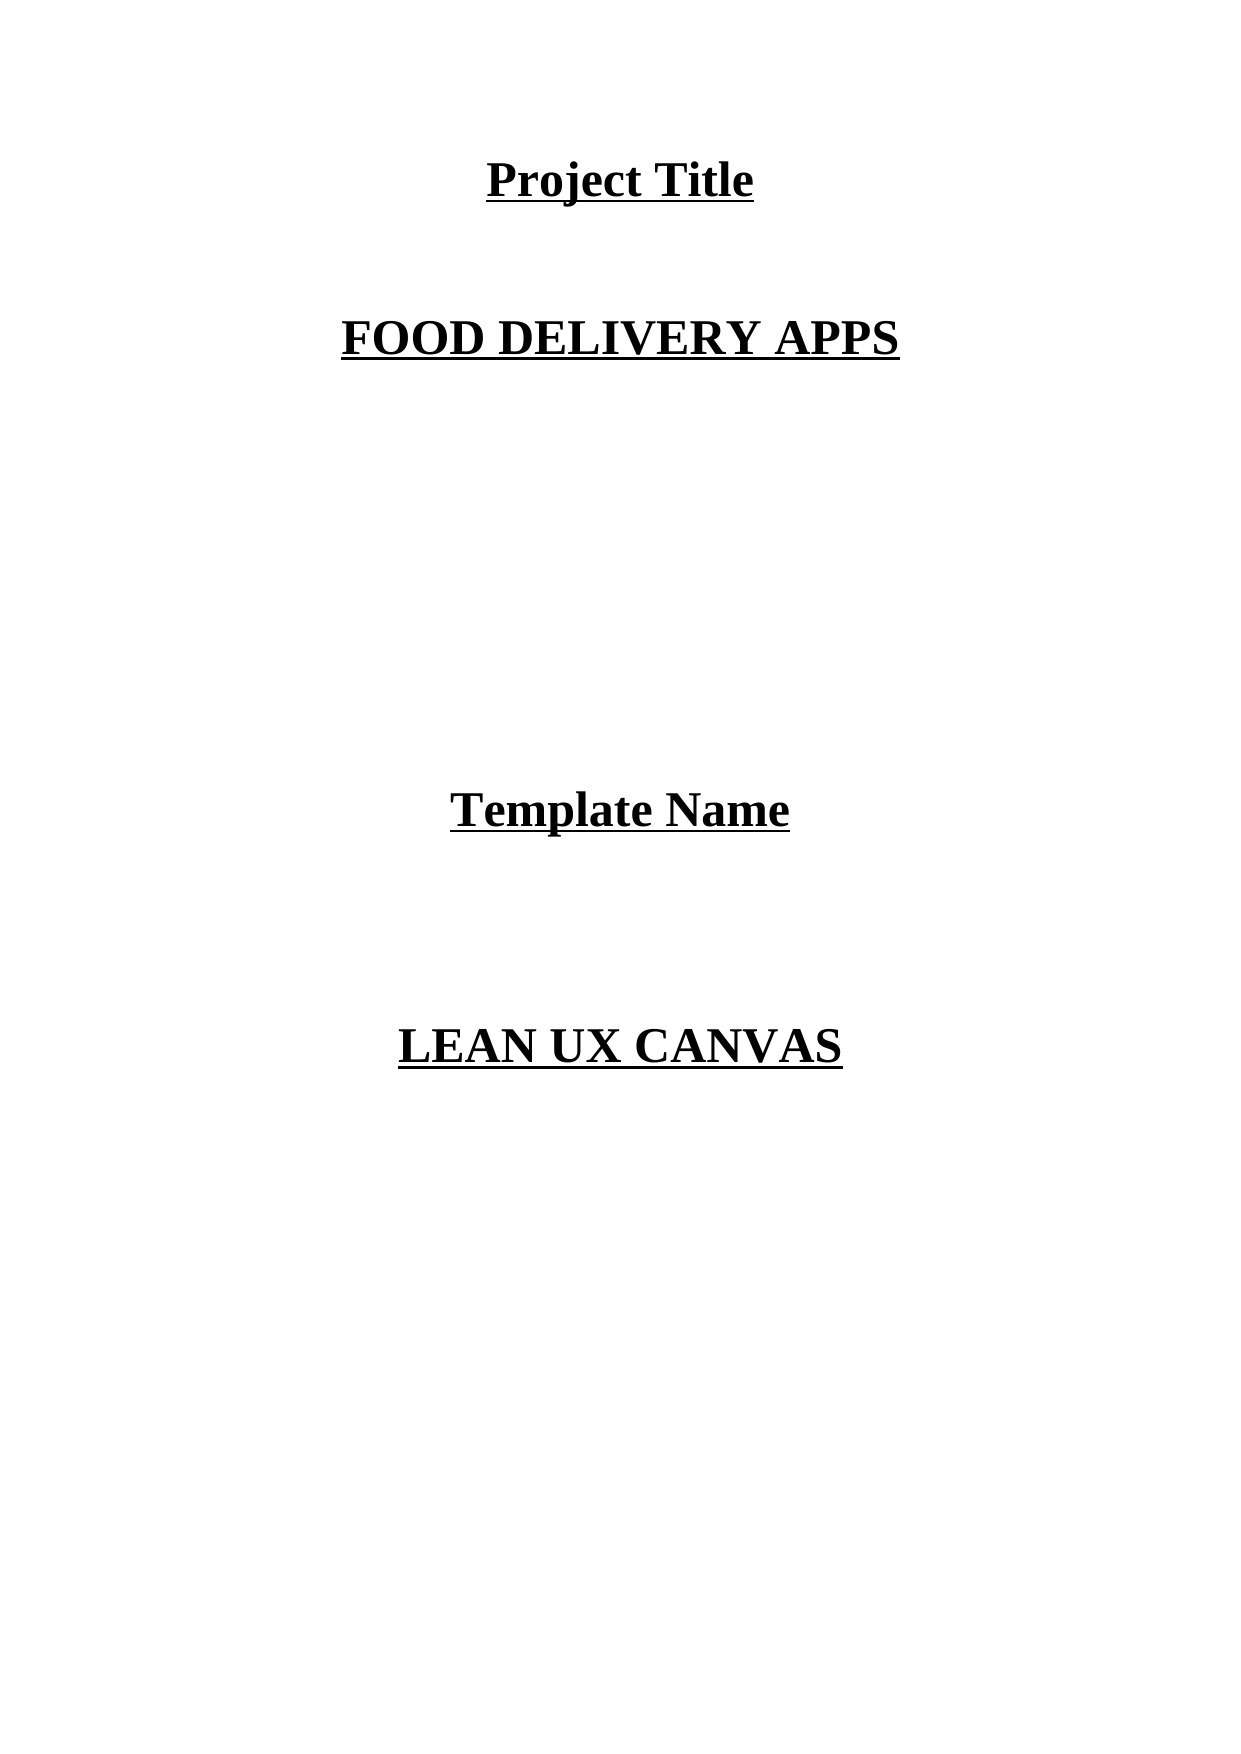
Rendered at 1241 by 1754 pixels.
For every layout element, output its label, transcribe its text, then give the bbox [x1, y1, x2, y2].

text FOOD DELIVERY APPS [150, 307, 1090, 365]
text Template Name [150, 780, 1090, 837]
text Project Title [150, 150, 1090, 207]
text LEAN UX CANVAS [150, 1016, 1090, 1074]
